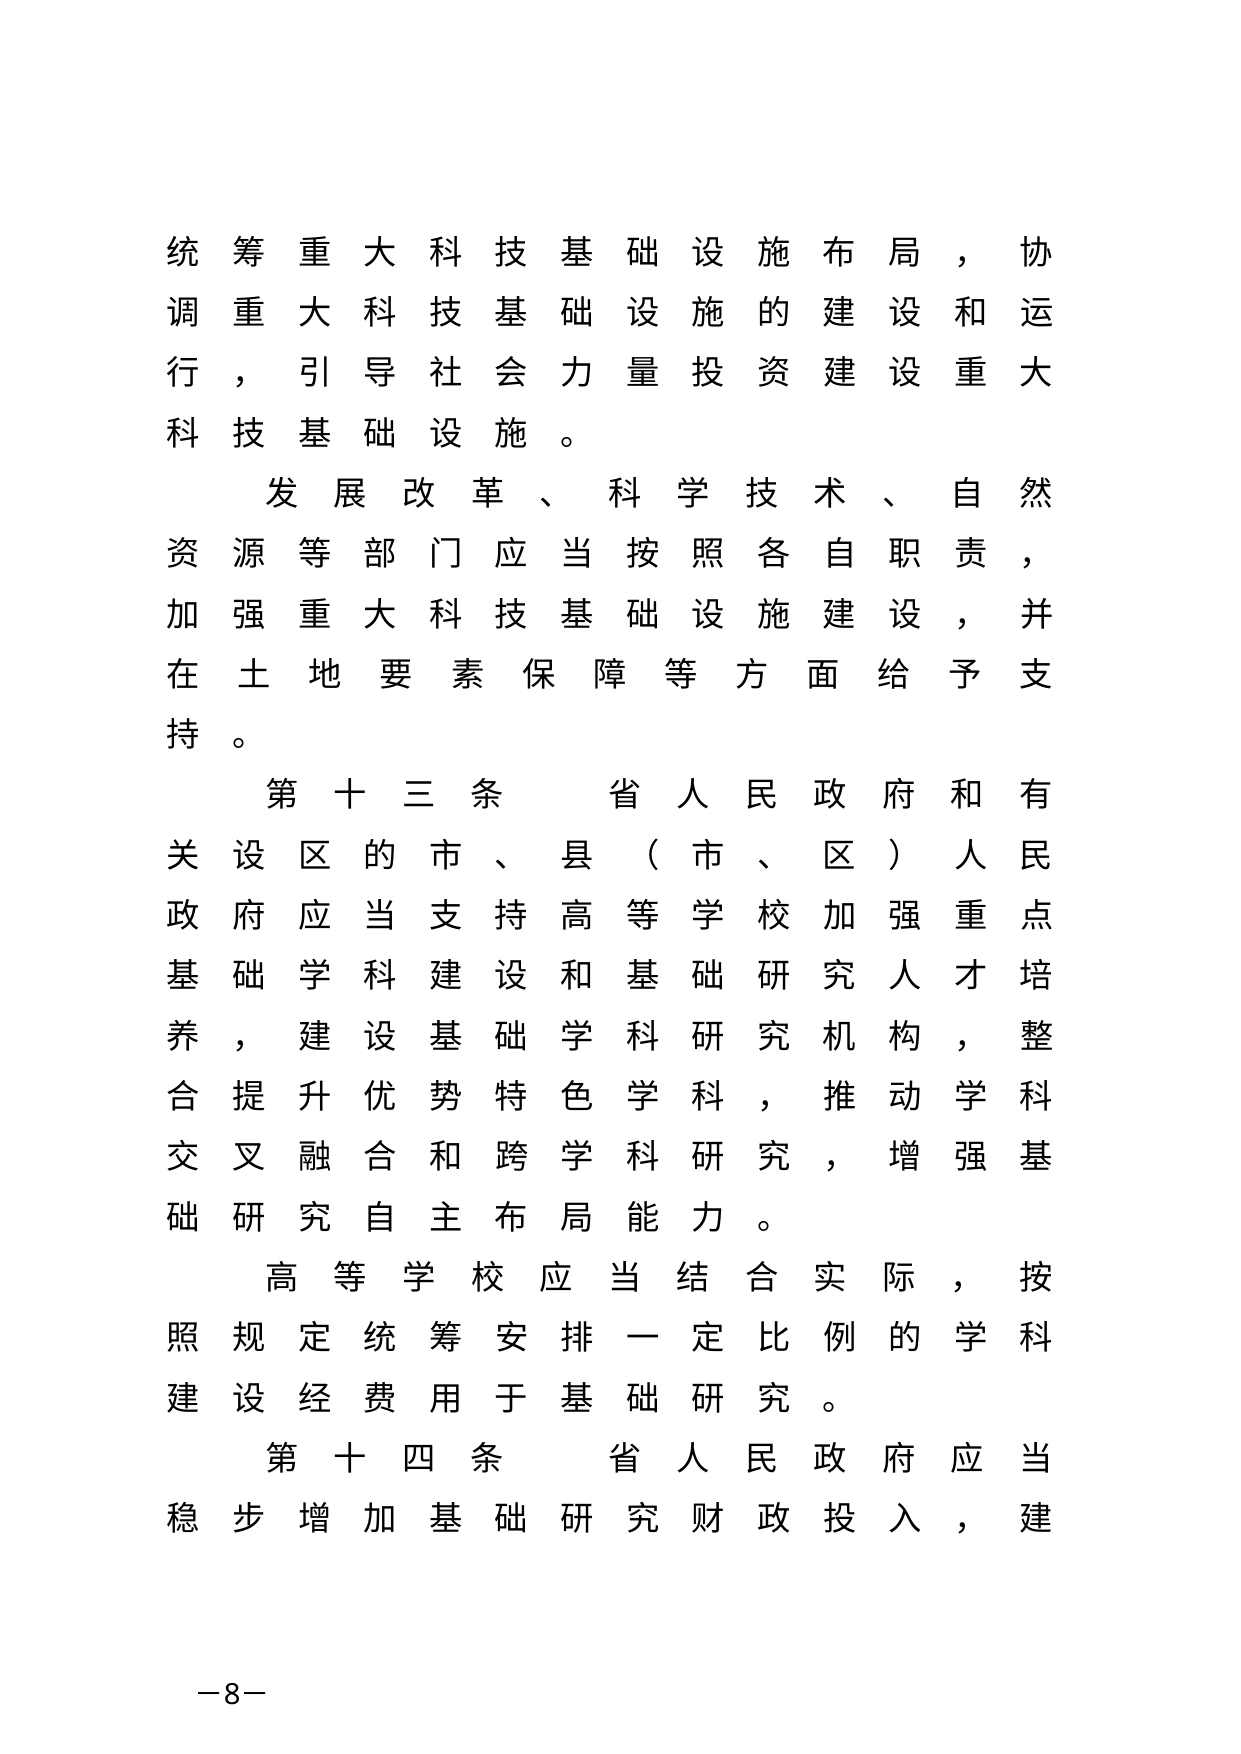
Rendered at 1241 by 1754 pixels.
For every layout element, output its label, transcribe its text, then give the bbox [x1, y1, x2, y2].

text 高等学校应当结合实际，按照规定统筹安排一定比例的学科建设经费用于基础研究。 [167, 1245, 1085, 1426]
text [167, 219, 1085, 461]
text 第十三条 省人民政府和有关设区的市、县（市、区）人民政府应当支持高等学校加强重点基础学科建设和基础研究人才培养，建设基础学科研究机构，整合提升优势特色学科，推动学科交叉融合和跨学科研究，增强基础研究自主布局能力。 [167, 762, 1085, 1245]
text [167, 1426, 1085, 1546]
text 发展改革、科学技术、自然资源等部门应当按照各自职责，加强重大科技基础设施建设，并在土地要素保障等方面给予支持。 [167, 461, 1085, 762]
